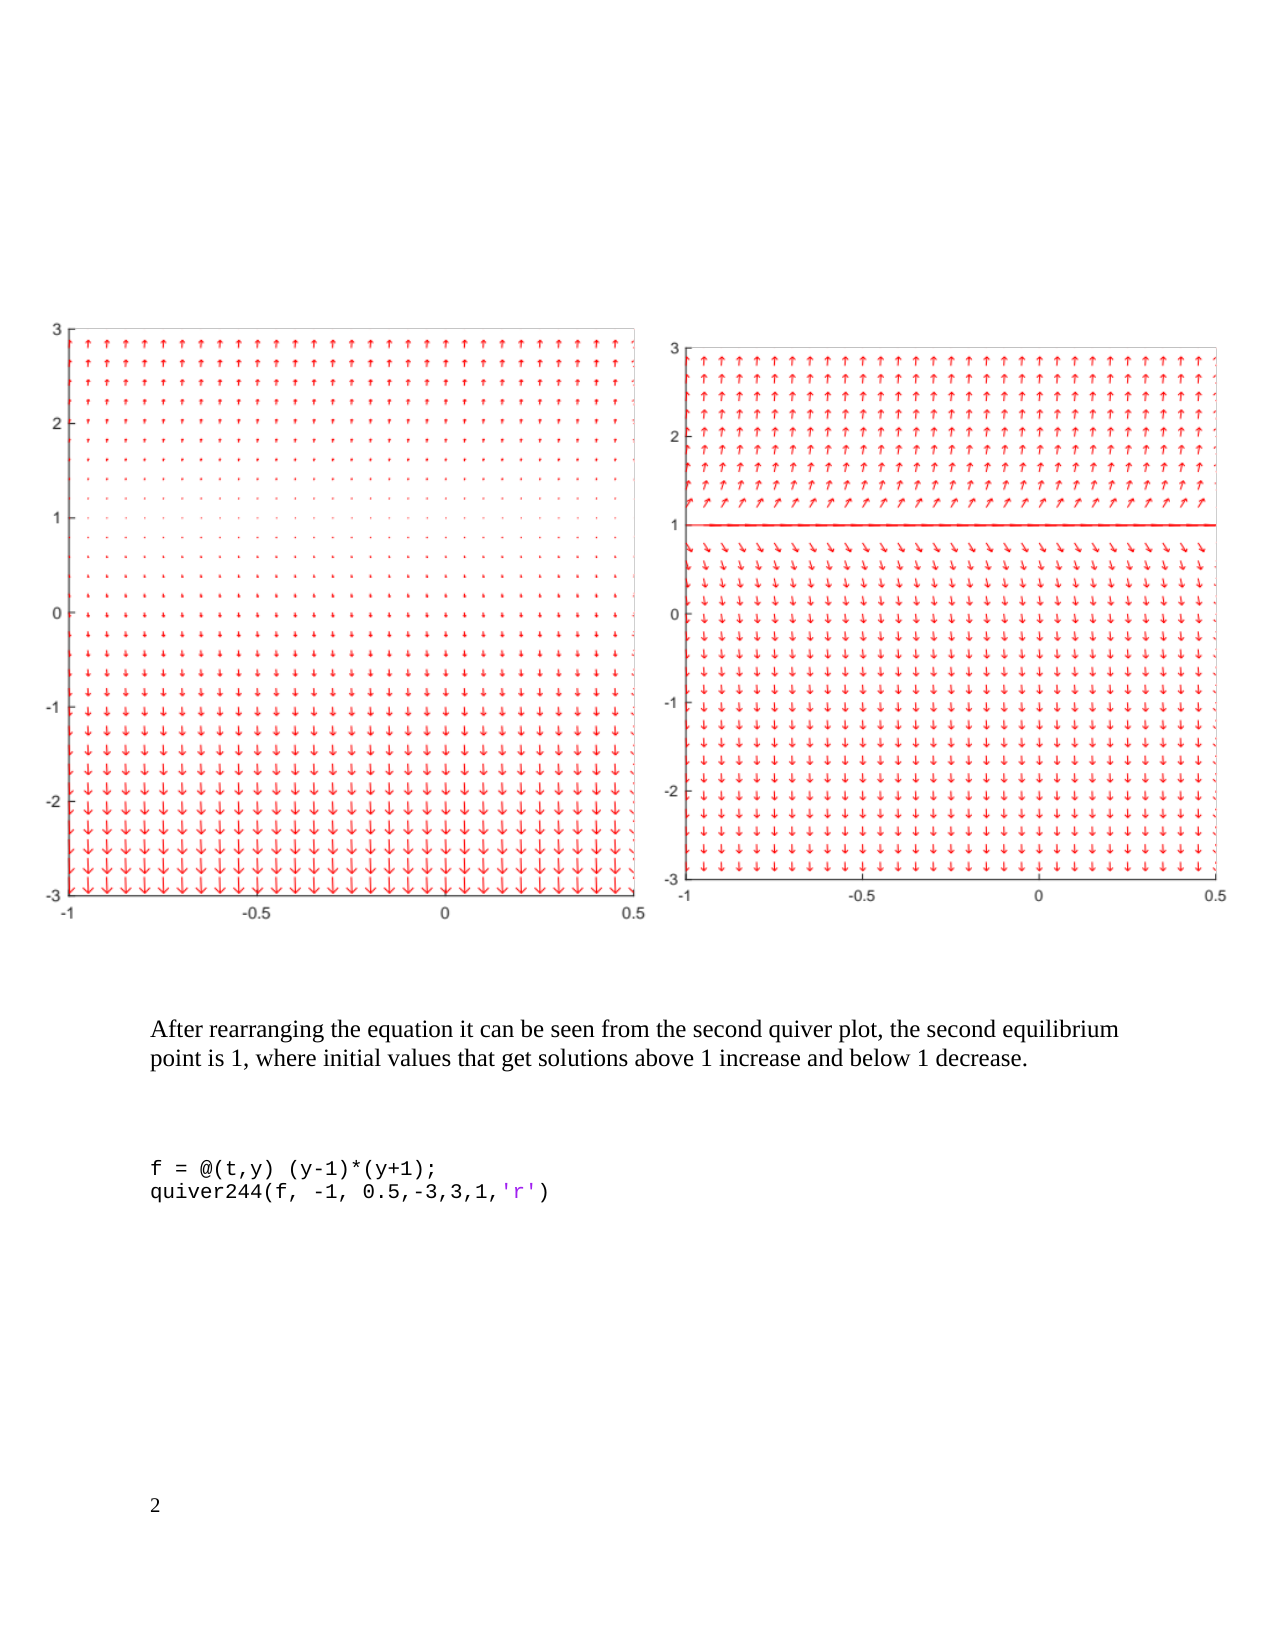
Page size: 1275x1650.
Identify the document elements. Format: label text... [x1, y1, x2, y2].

text After rearranging the equation it can be seen from the second quiver plot, the second equilibrium point is 1, where initial values that get solutions above 1 increase and below 1 decrease. [150, 1014, 1125, 1071]
text quiver244(f, -1, 0.5,-3,3,1,'r') [150, 1181, 1125, 1205]
text f = @(t,y) (y-1)*(y+1); [150, 1158, 1125, 1181]
